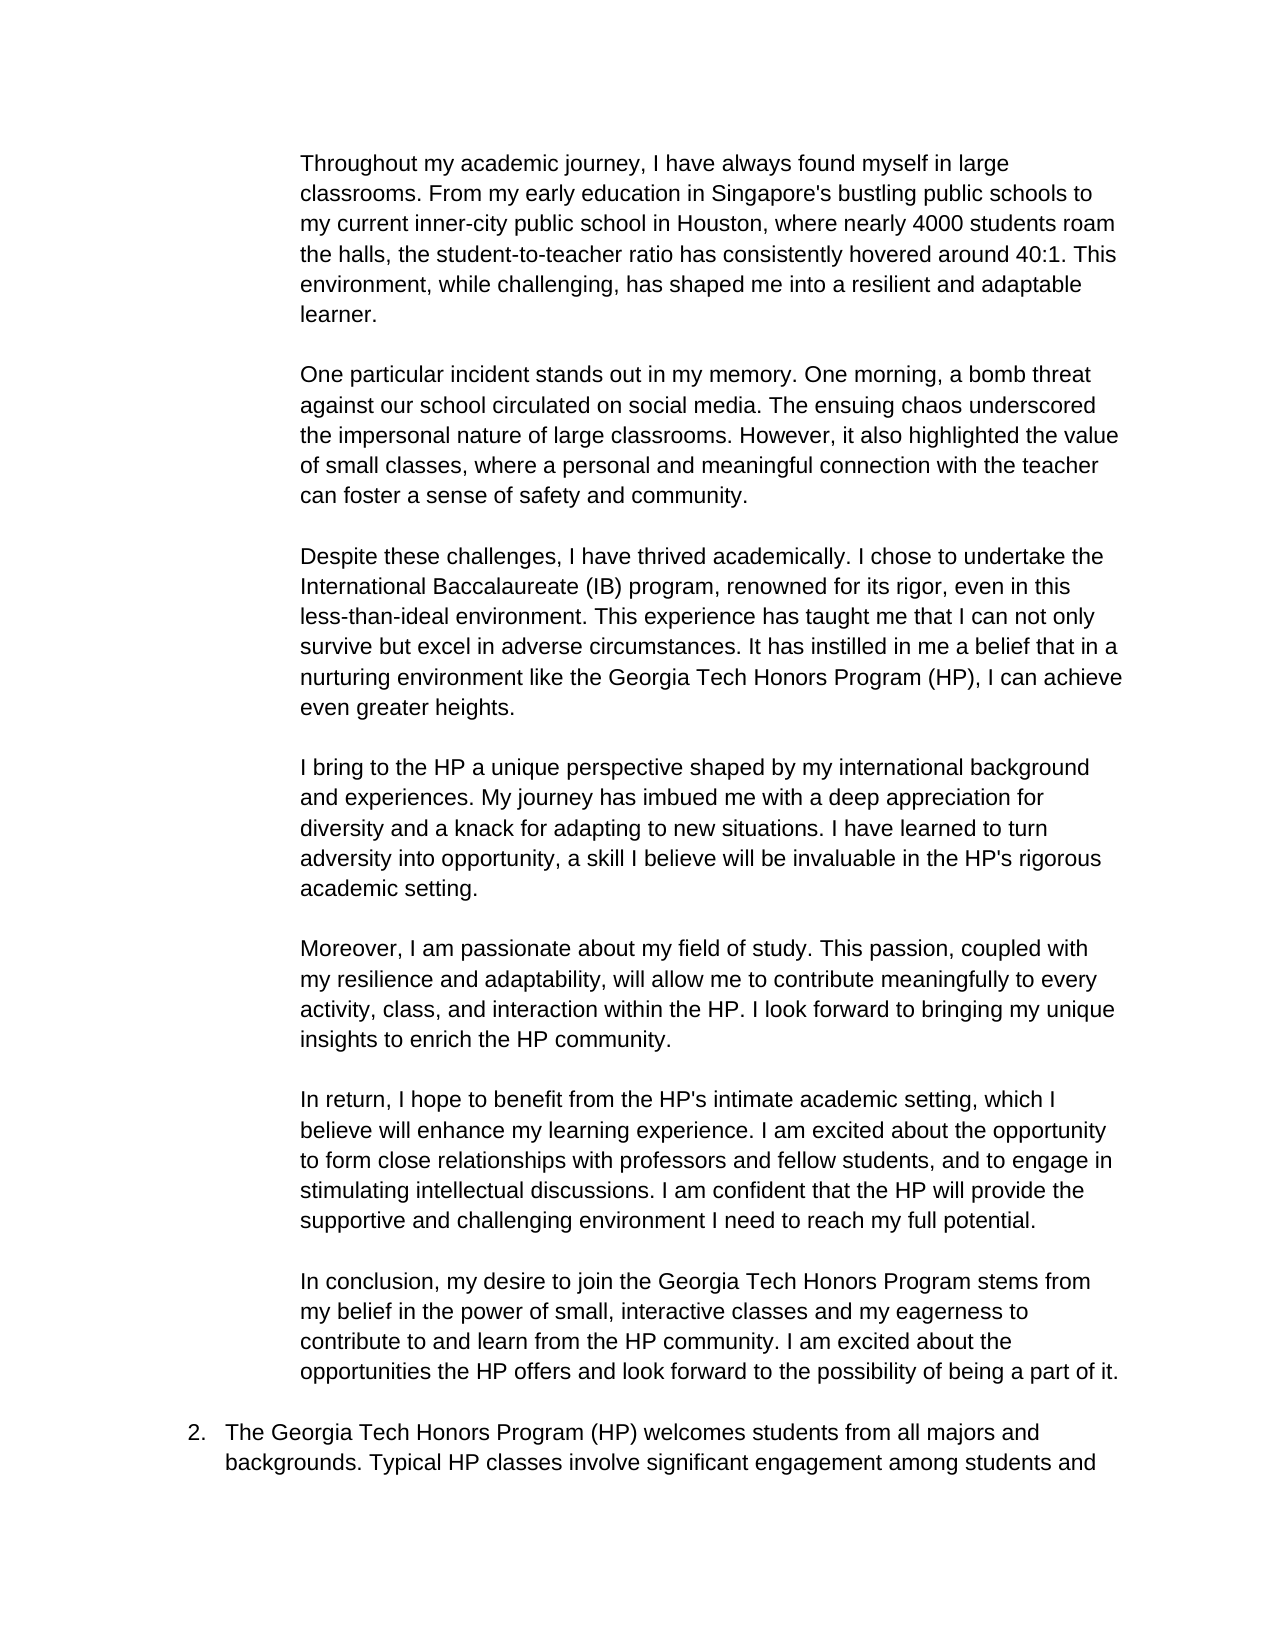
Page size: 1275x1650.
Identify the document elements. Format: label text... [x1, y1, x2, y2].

text In return, I hope to benefit from the HP's intimate academic setting, which I believe will enhance my learning experience. I am excited about the opportunity to form close relationships with professors and fellow students, and to engage in stimulating intellectual discussions. I am confident that the HP will provide the supportive and challenging environment I need to reach my full potential. [300, 1086, 1125, 1234]
text I bring to the HP a unique perspective shaped by my international background and experiences. My journey has imbued me with a deep appreciation for diversity and a knack for adapting to new situations. I have learned to turn adversity into opportunity, a skill I believe will be invaluable in the HP's rigorous academic setting. [300, 754, 1125, 901]
text Moreover, I am passionate about my field of study. This passion, coupled with my resilience and adaptability, will allow me to contribute meaningfully to every activity, class, and interaction within the HP. I look forward to bringing my unique insights to enrich the HP community. [300, 935, 1125, 1052]
text In conclusion, my desire to join the Georgia Tech Honors Program stems from my belief in the power of small, interactive classes and my eagerness to contribute to and learn from the HP community. I am excited about the opportunities the HP offers and look forward to the possibility of being a part of it. [300, 1268, 1125, 1385]
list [187, 1419, 1125, 1475]
text Throughout my academic journey, I have always found myself in large classrooms. From my early education in Singapore's bustling public schools to my current inner-city public school in Houston, where nearly 4000 students roam the halls, the student-to-teacher ratio has consistently hovered around 40:1. This environment, while challenging, has shaped me into a resilient and adaptable learner. [300, 150, 1125, 327]
text Despite these challenges, I have thrived academically. I chose to undertake the International Baccalaureate (IB) program, renowned for its rigor, even in this less-than-ideal environment. This experience has taught me that I can not only survive but excel in adverse circumstances. It has instilled in me a belief that in a nurturing environment like the Georgia Tech Honors Program (HP), I can achieve even greater heights. [300, 543, 1125, 720]
text One particular incident stands out in my memory. One morning, a bomb threat against our school circulated on social media. The ensuing chaos underscored the impersonal nature of large classrooms. However, it also highlighted the value of small classes, where a personal and meaningful connection with the teacher can foster a sense of safety and community. [300, 361, 1125, 509]
